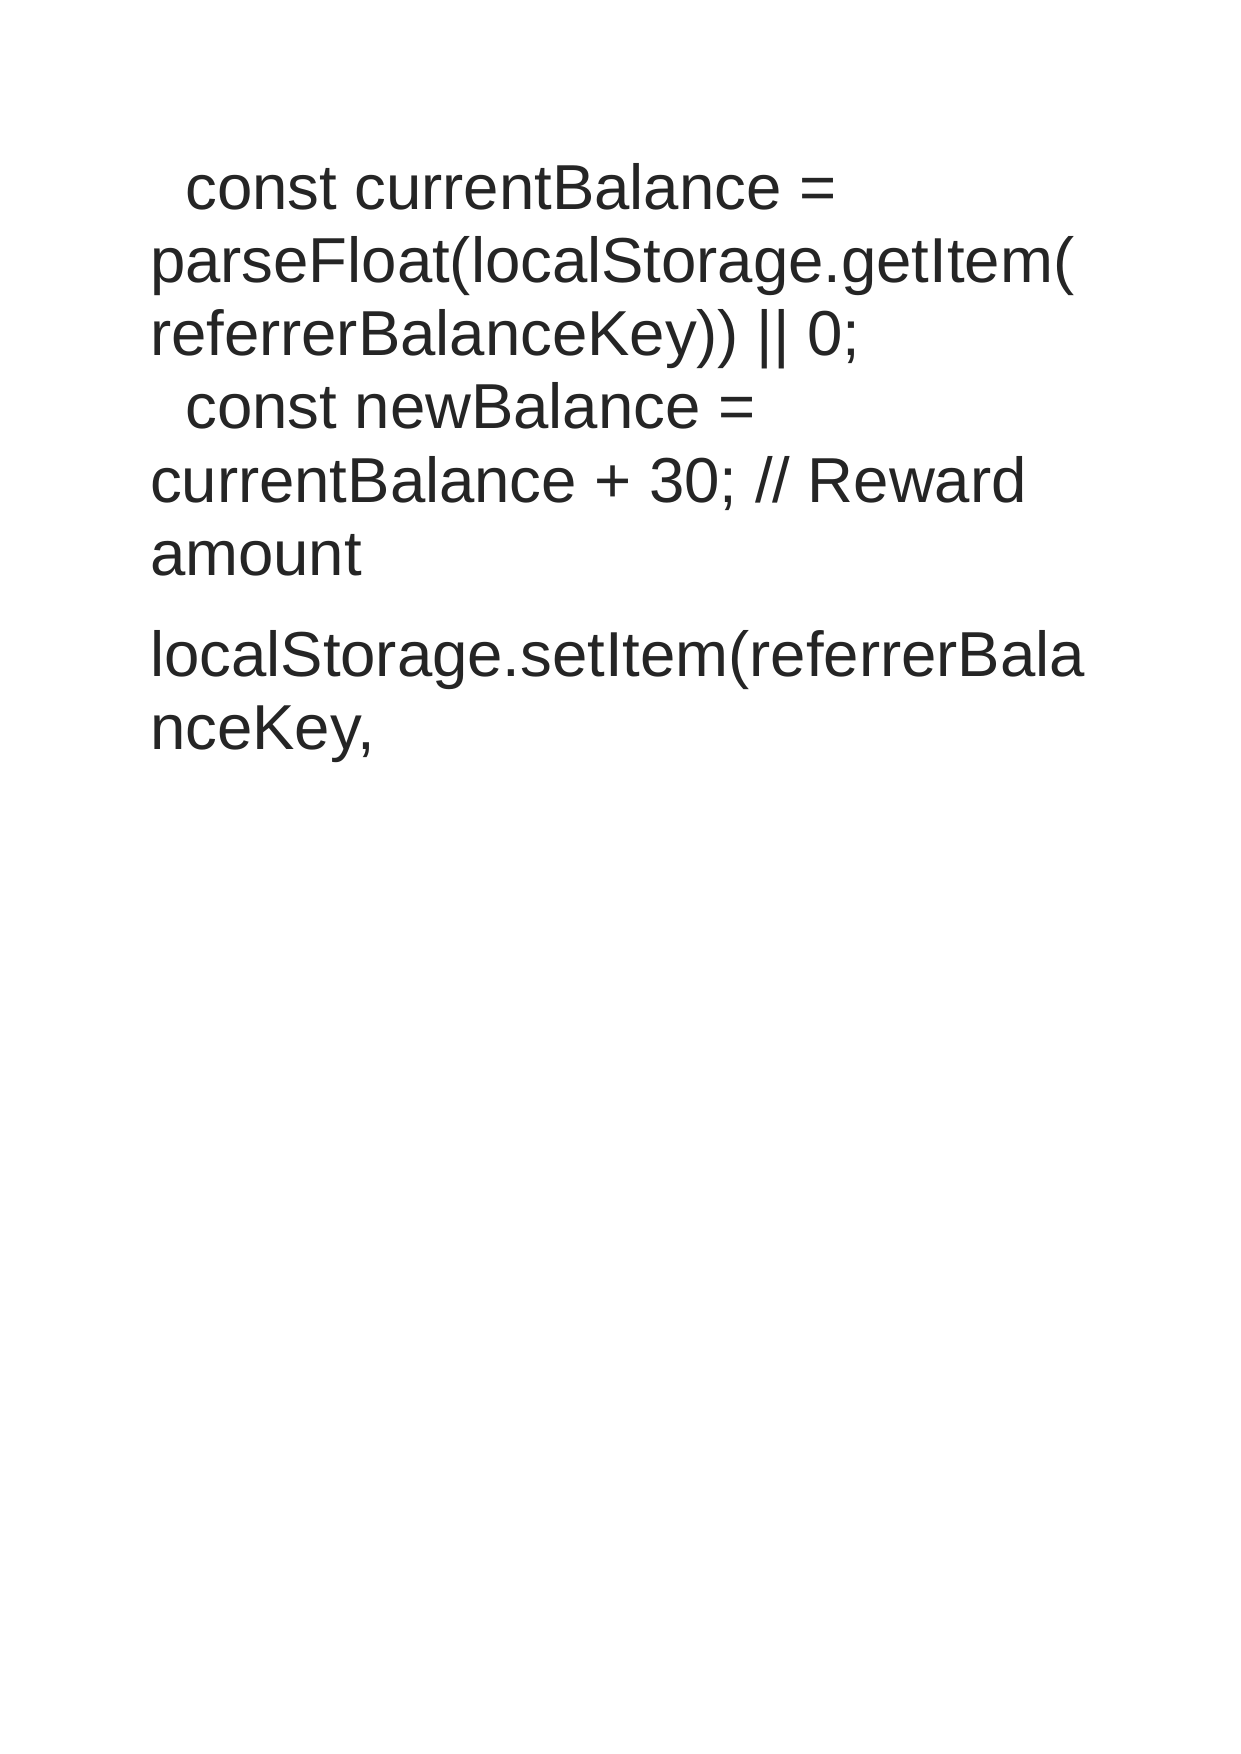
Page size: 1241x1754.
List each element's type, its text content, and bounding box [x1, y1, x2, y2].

text const currentBalance = parseFloat(localStorage.getItem(referrerBalanceKey)) || 0; [150, 150, 1090, 369]
text const newBalance = currentBalance + 30; // Reward amount [150, 369, 1090, 589]
text localStorage.setItem(referrerBalanceKey, [150, 589, 1090, 769]
